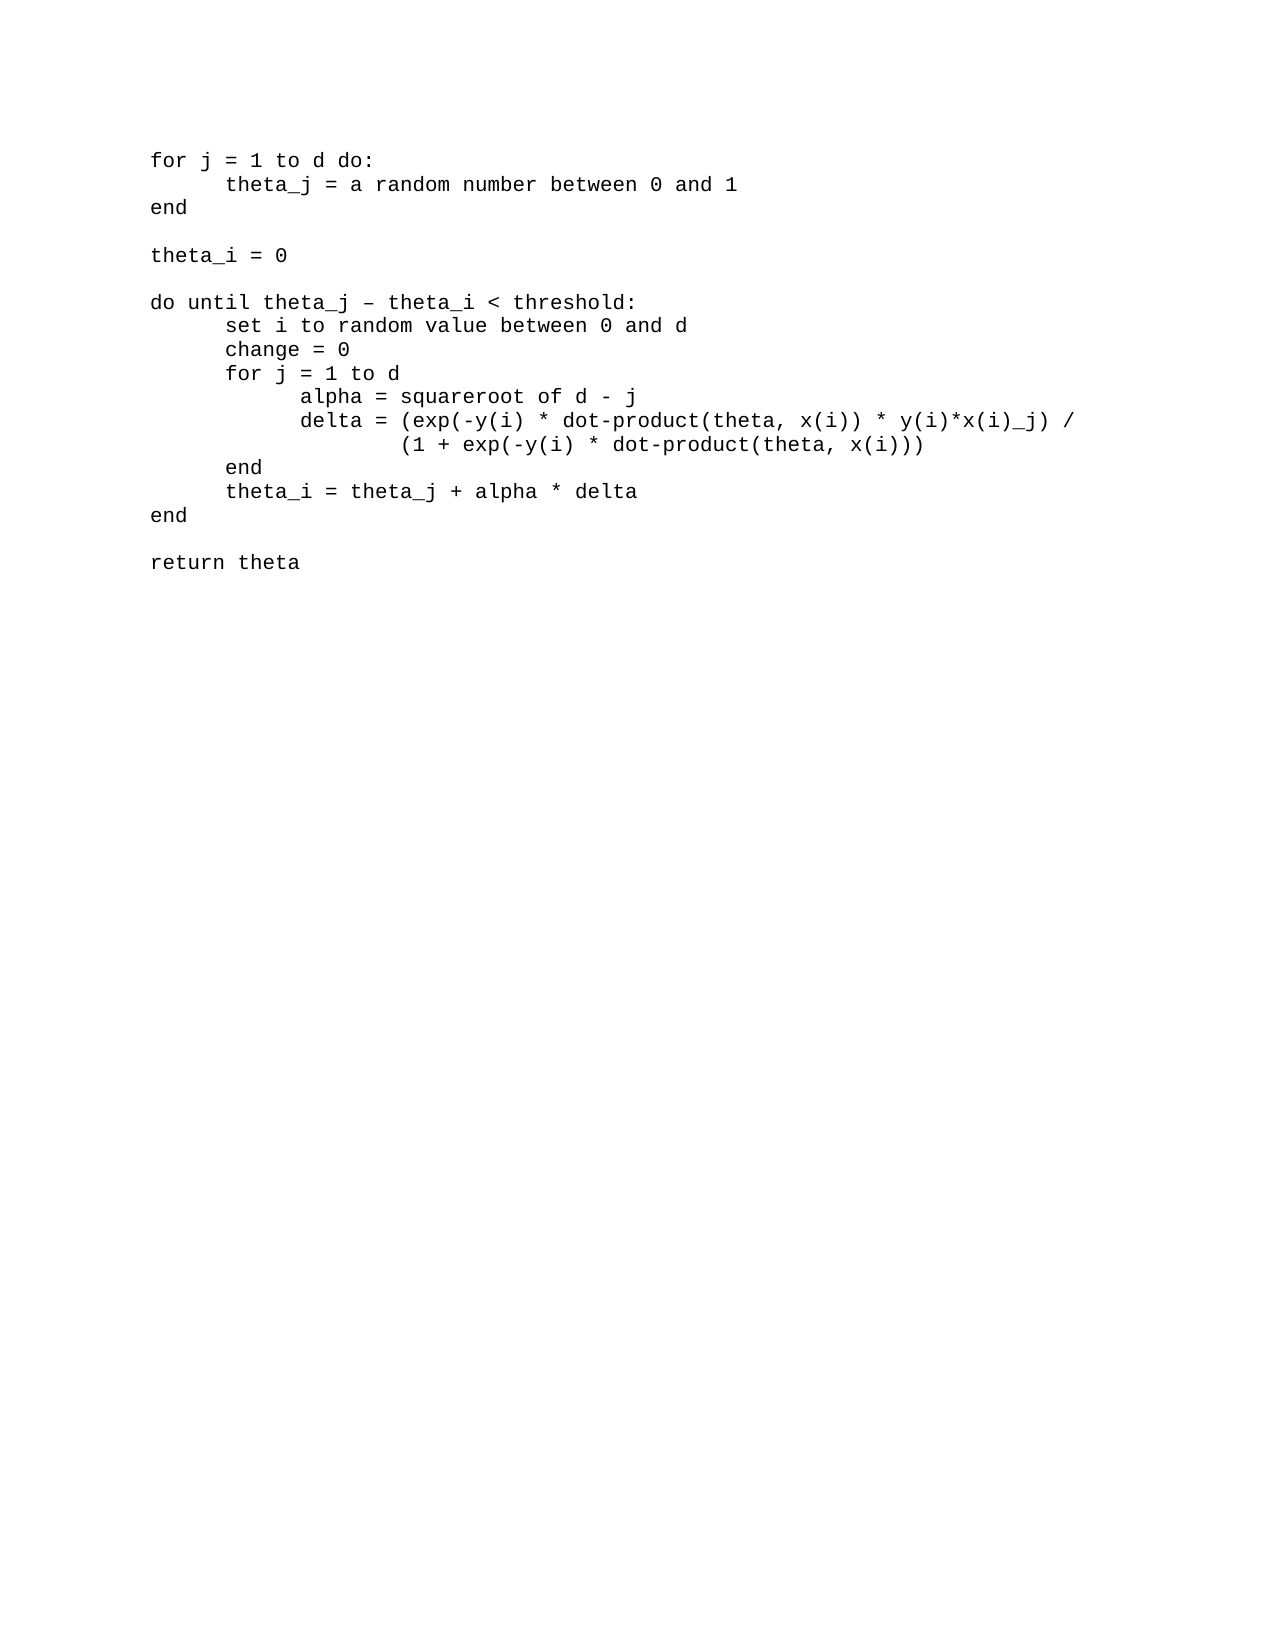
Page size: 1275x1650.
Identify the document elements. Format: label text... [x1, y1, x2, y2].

text end [150, 197, 1125, 221]
text do until theta_j – theta_i < threshold: [150, 292, 1125, 316]
text return theta [150, 552, 1125, 576]
text for j = 1 to d [150, 363, 1125, 386]
text end [150, 505, 1125, 528]
text end [150, 457, 1125, 481]
text theta_i = theta_j + alpha * delta [150, 481, 1125, 505]
text theta_j = a random number between 0 and 1 [150, 174, 1125, 197]
text delta = (exp(-y(i) * dot-product(theta, x(i)) * y(i)*x(i)_j) / [150, 410, 1125, 434]
text theta_i = 0 [150, 244, 1125, 268]
text (1 + exp(-y(i) * dot-product(theta, x(i))) [150, 434, 1125, 457]
text for j = 1 to d do: [150, 150, 1125, 174]
text alpha = squareroot of d - j [150, 386, 1125, 410]
text change = 0 [150, 339, 1125, 363]
text set i to random value between 0 and d [150, 316, 1125, 339]
